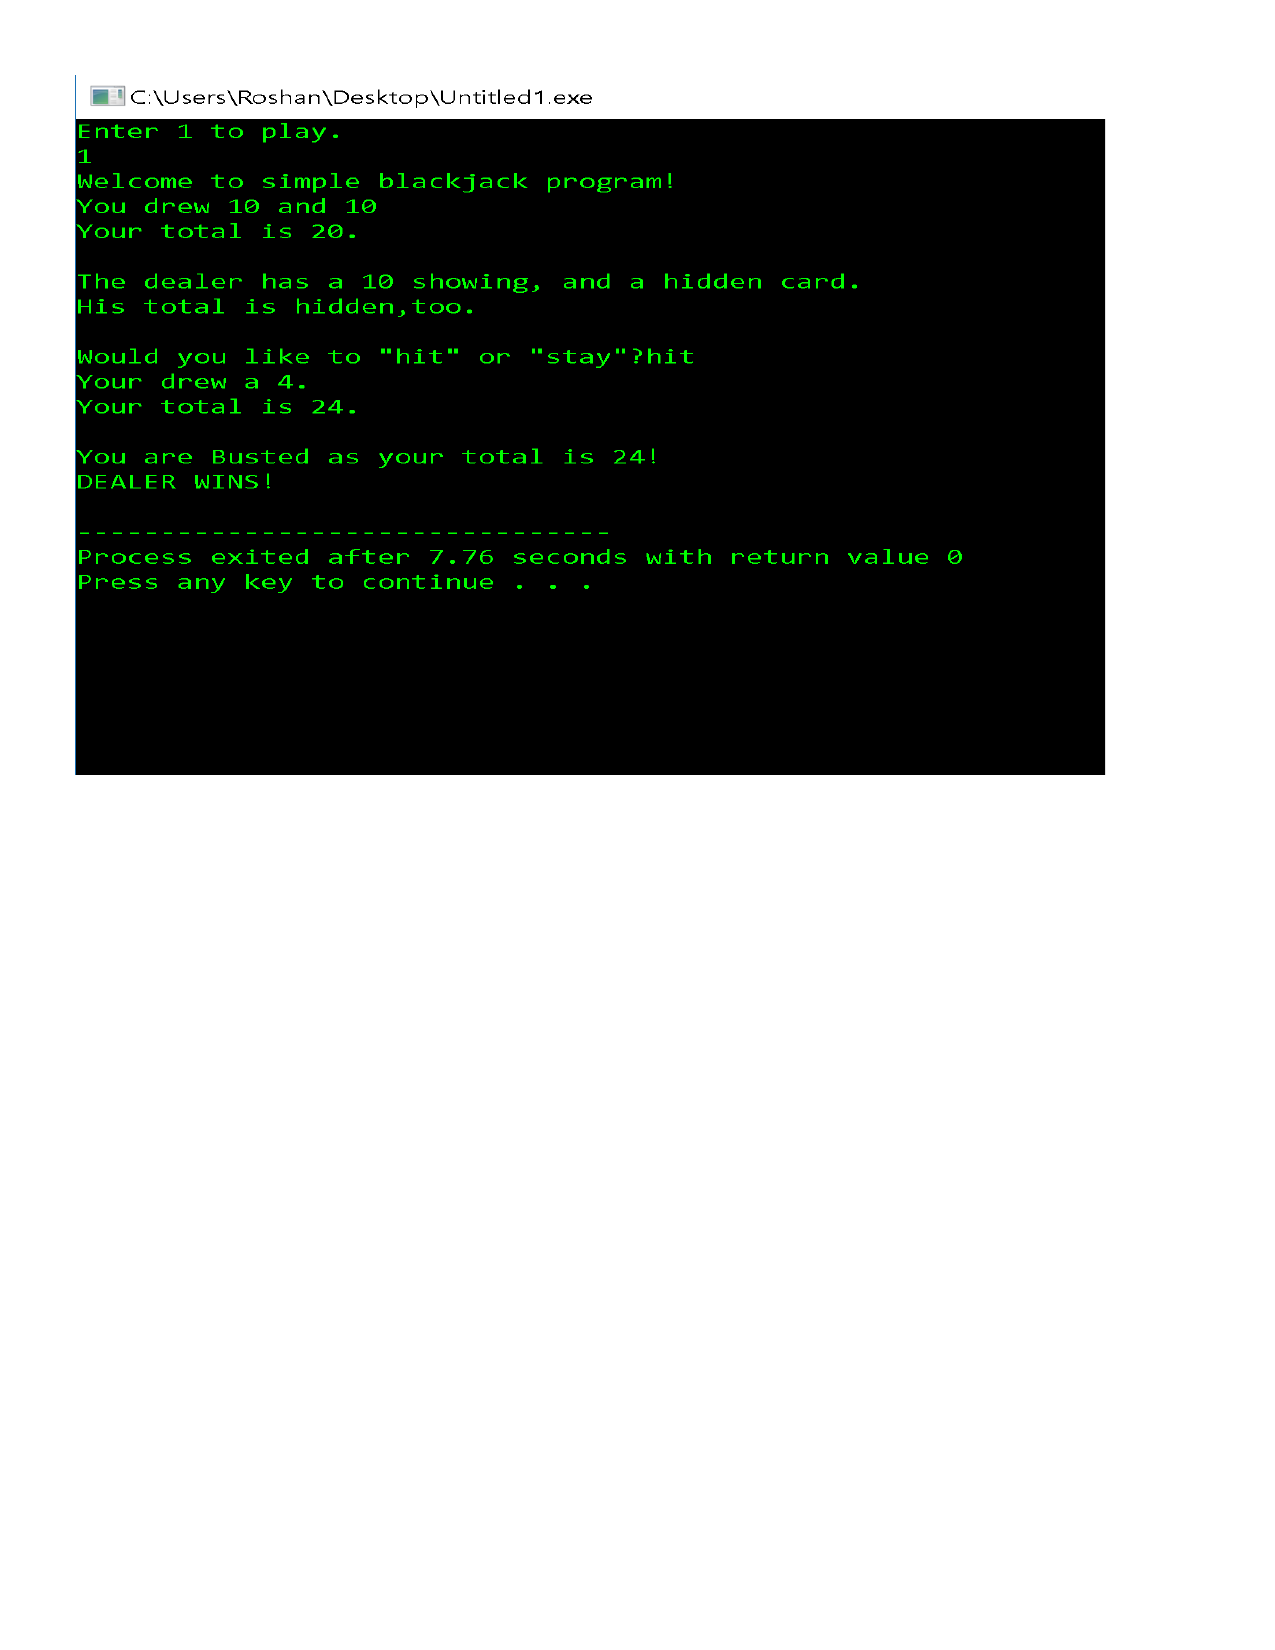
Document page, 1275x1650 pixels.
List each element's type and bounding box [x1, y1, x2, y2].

picture [75, 75, 1105, 775]
